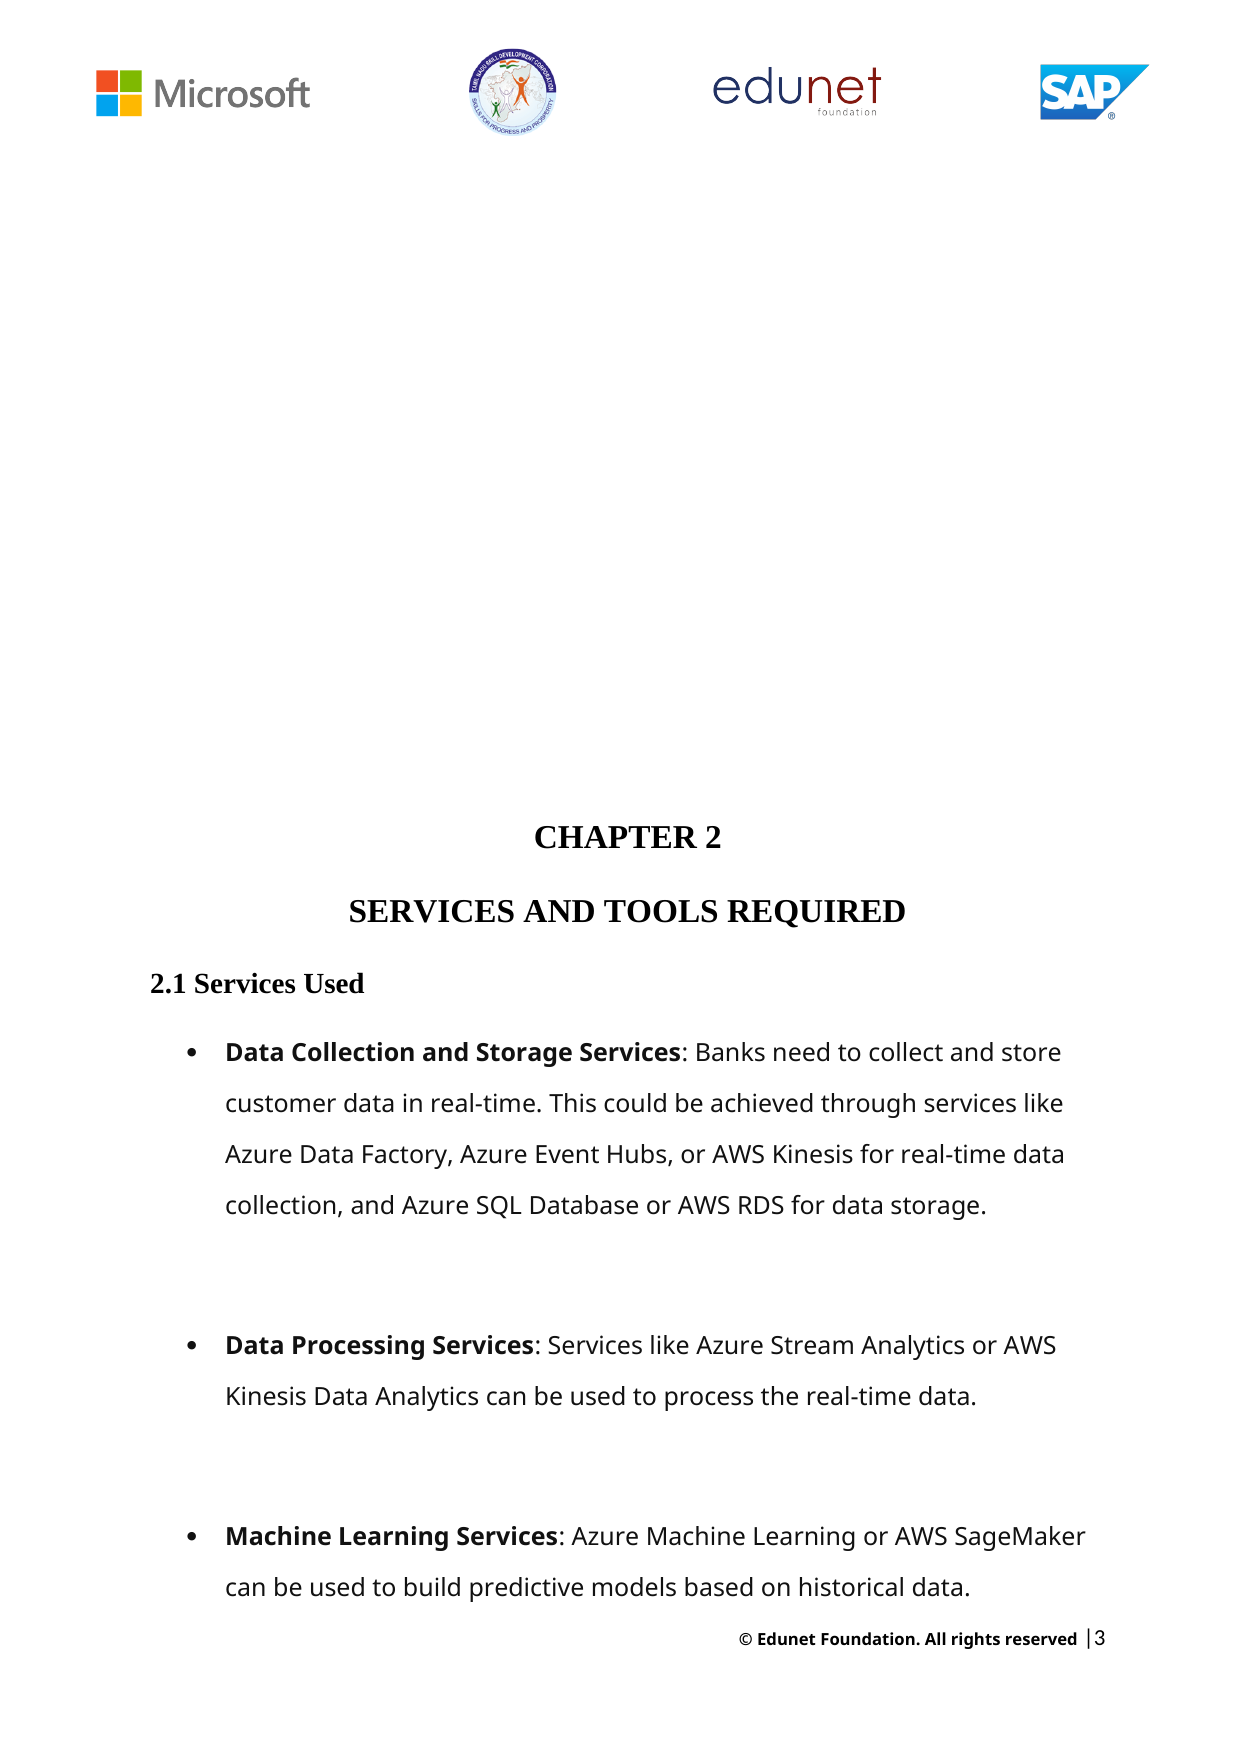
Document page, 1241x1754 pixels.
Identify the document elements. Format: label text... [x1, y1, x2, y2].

list Machine Learning Services: Azure Machine Learning or AWS SageMaker can be used to build predictive models based on historical data. [187, 1518, 1107, 1603]
picture [706, 60, 889, 122]
picture [91, 65, 316, 121]
text CHAPTER 2 [150, 817, 1105, 856]
picture [1039, 63, 1151, 121]
list Data Collection and Storage Services: Banks need to collect and store customer data in real-time. This could be achieved through services like Azure Data Factory, Azure Event Hubs, or AWS Kinesis for real-time data collection, and Azure SQL Database or AWS RDS for data storage. [187, 1035, 1107, 1222]
picture [466, 45, 558, 137]
text 2.1 Services Used [150, 966, 1105, 999]
list Data Processing Services: Services like Azure Stream Analytics or AWS Kinesis Data Analytics can be used to process the real-time data. [187, 1328, 1107, 1413]
text SERVICES AND TOOLS REQUIRED [150, 892, 1105, 930]
